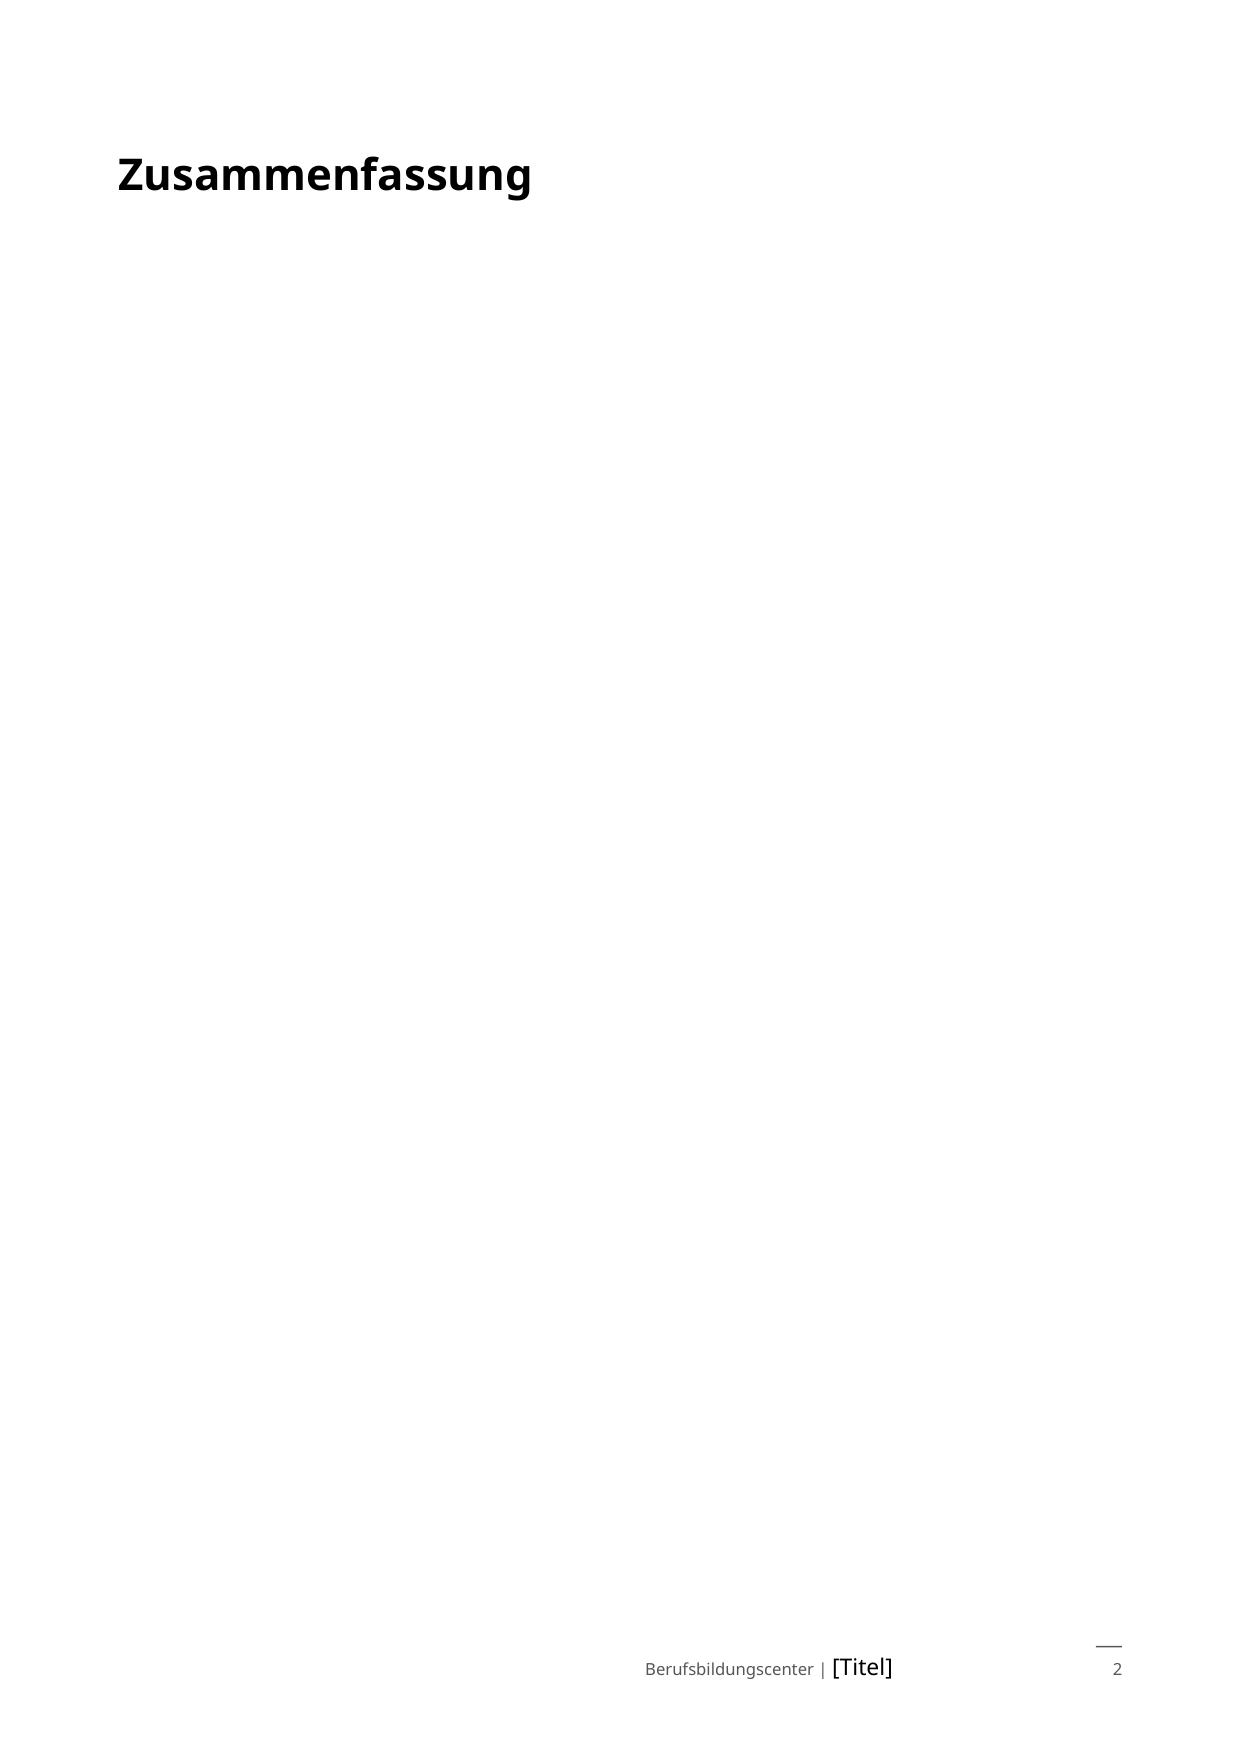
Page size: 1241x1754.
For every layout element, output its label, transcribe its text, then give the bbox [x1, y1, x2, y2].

subtitle Zusammenfassung [118, 143, 1122, 203]
